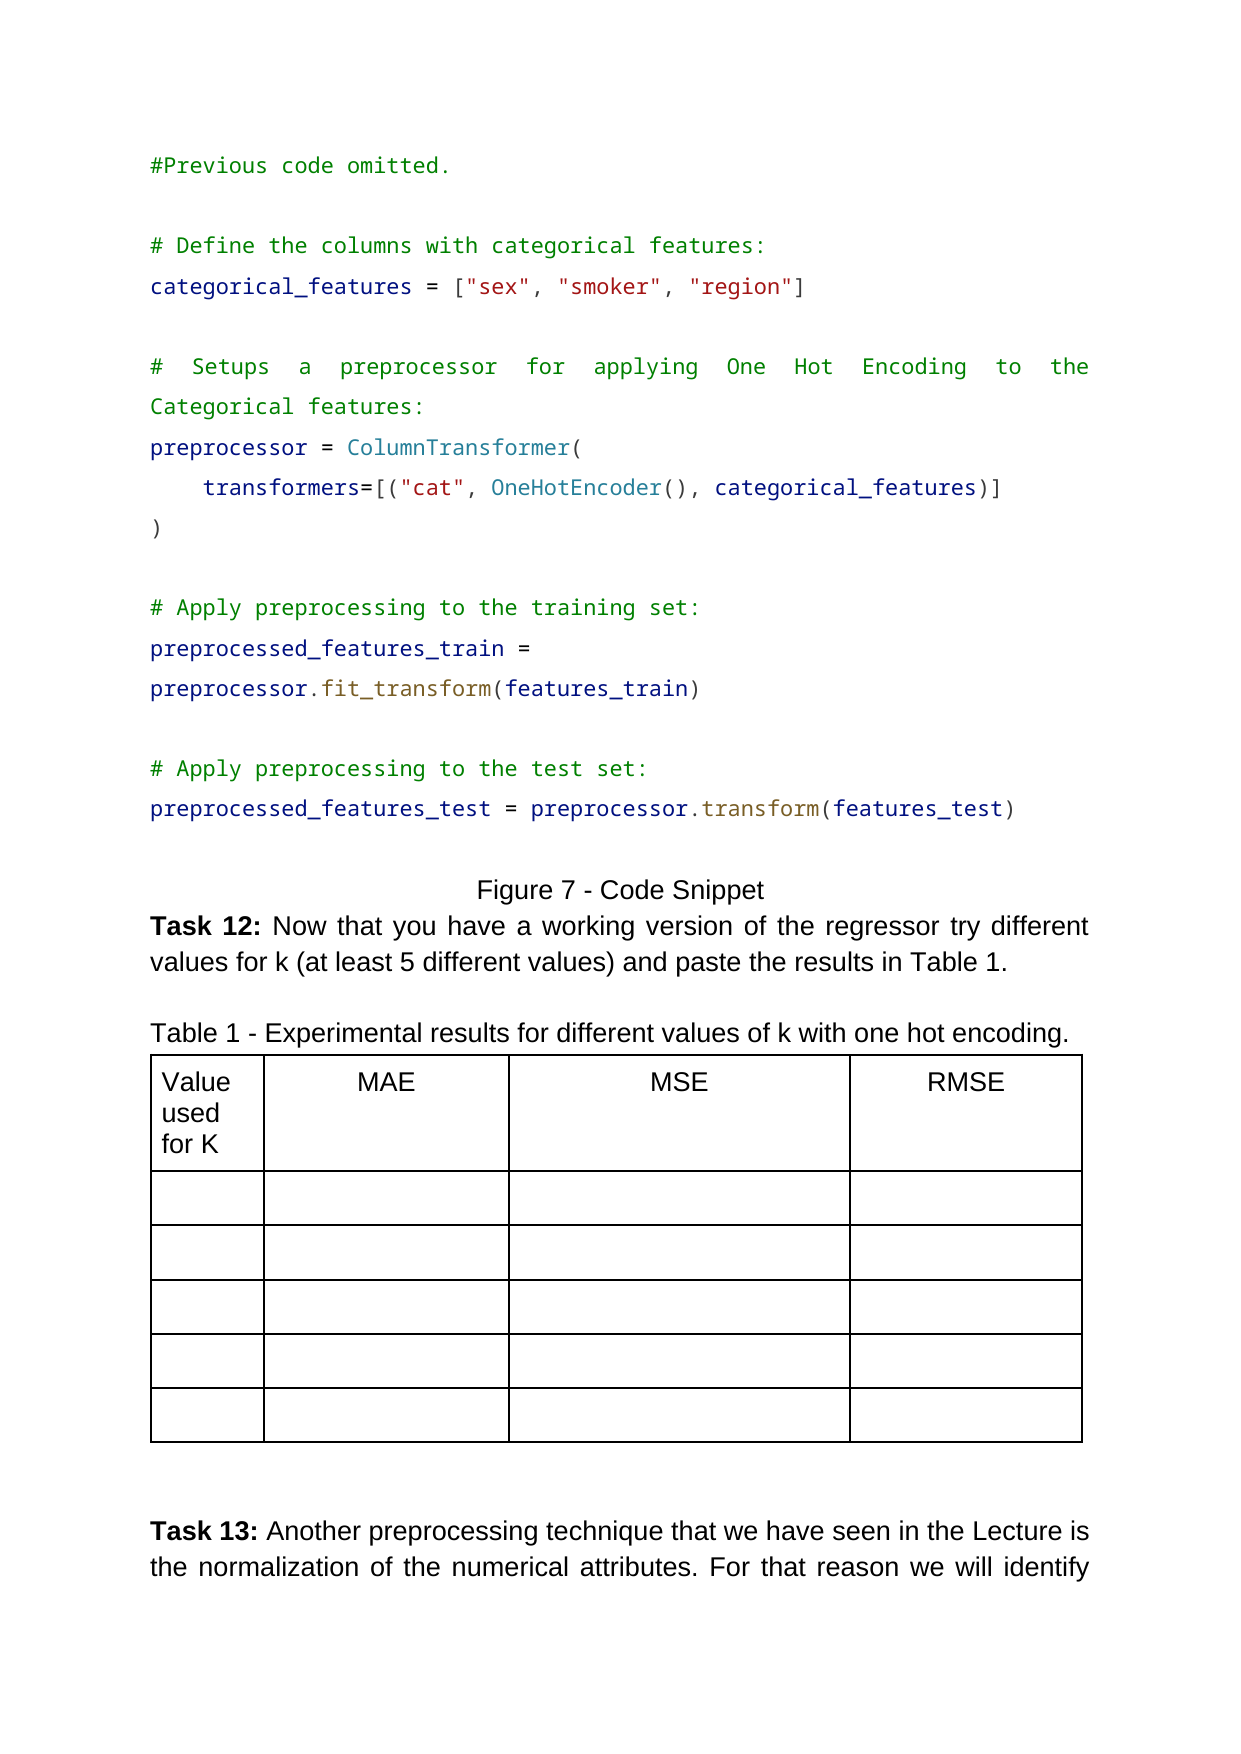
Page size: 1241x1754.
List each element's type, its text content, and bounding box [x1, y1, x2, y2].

text # Apply preprocessing to the test set: [150, 753, 1090, 783]
text ) [150, 512, 1090, 542]
table_cell [152, 1389, 263, 1441]
table_cell [851, 1172, 1081, 1224]
table_cell [152, 1281, 263, 1333]
table_cell [152, 1335, 263, 1387]
text preprocessed_features_train = preprocessor.fit_transform(features_train) [150, 632, 1090, 702]
table_cell [510, 1281, 849, 1333]
table_cell [265, 1281, 508, 1333]
table_header Value used for K [152, 1056, 263, 1170]
table_header MAE [265, 1056, 508, 1170]
text Task 12: Now that you have a working version of the regressor try different values for k (at least 5 different values) and paste the results in Table 1. [150, 910, 1090, 977]
table_cell [851, 1281, 1081, 1333]
table_cell [265, 1335, 508, 1387]
table_cell [851, 1389, 1081, 1441]
text categorical_features = ["sex", "smoker", "region"] [150, 271, 1090, 300]
table_cell [510, 1172, 849, 1224]
text #Previous code omitted. [150, 150, 1090, 180]
text # Apply preprocessing to the training set: [150, 592, 1090, 622]
table_cell [510, 1389, 849, 1441]
table_header RMSE [851, 1056, 1081, 1170]
text transformers=[("cat", OneHotEncoder(), categorical_features)] [150, 472, 1090, 501]
text Figure 7 - Code Snippet [150, 874, 1090, 905]
table_cell [851, 1335, 1081, 1387]
table_cell [851, 1226, 1081, 1278]
table_cell [510, 1226, 849, 1278]
table_cell [265, 1226, 508, 1278]
text # Setups a preprocessor for applying One Hot Encoding to the Categorical features: [150, 351, 1090, 421]
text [150, 1515, 1090, 1582]
text # Define the columns with categorical features: [150, 230, 1090, 260]
table_cell [265, 1172, 508, 1224]
table_cell [265, 1389, 508, 1441]
table_header MSE [510, 1056, 849, 1170]
table_cell [152, 1226, 263, 1278]
table_cell [510, 1335, 849, 1387]
table_cell [152, 1172, 263, 1224]
text Table 1 - Experimental results for different values of k with one hot encoding. [150, 1017, 1090, 1049]
text preprocessed_features_test = preprocessor.transform(features_test) [150, 793, 1090, 823]
text preprocessor = ColumnTransformer( [150, 431, 1090, 461]
